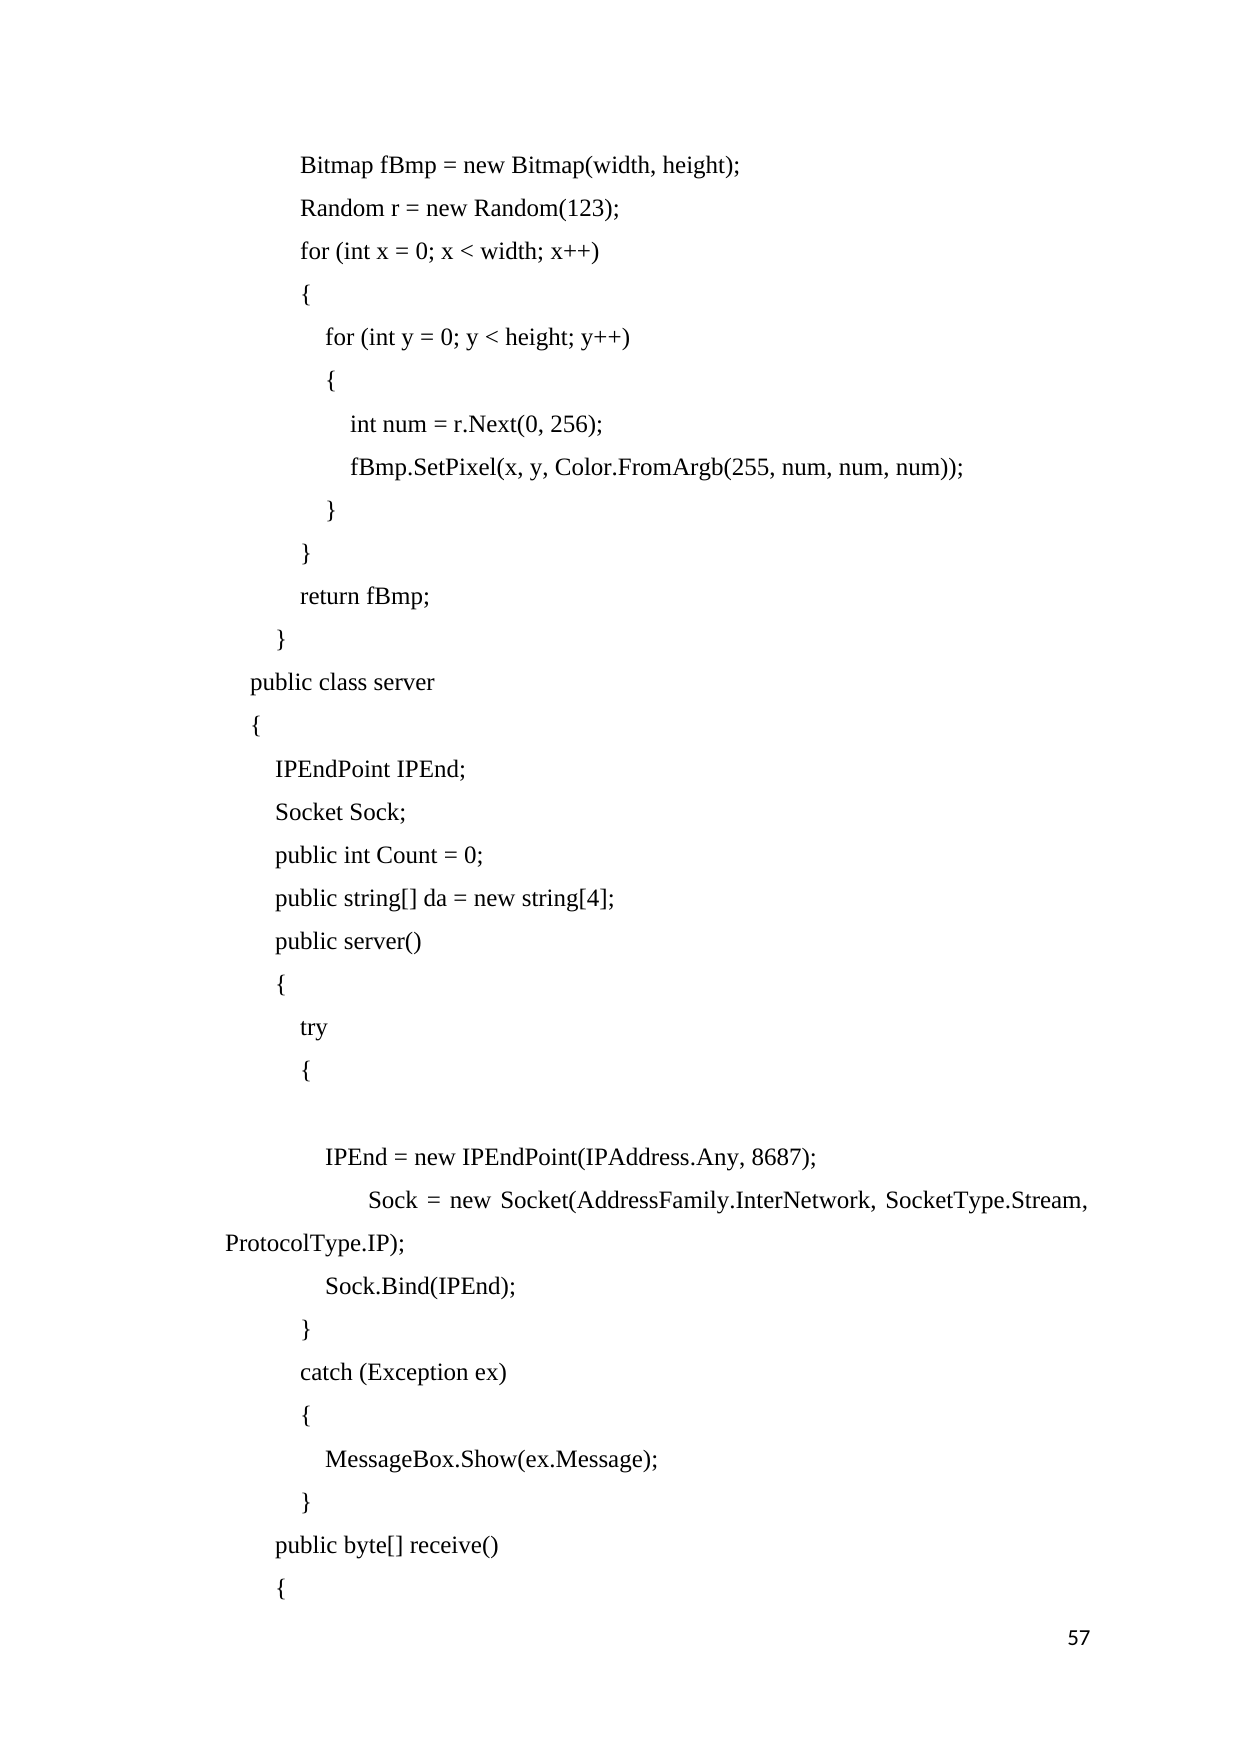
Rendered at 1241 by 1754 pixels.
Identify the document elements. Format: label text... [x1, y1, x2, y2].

text Sock.Bind(IPEnd); [225, 1271, 1090, 1300]
text public server() [225, 926, 1090, 955]
text } [225, 495, 1090, 524]
text public string[] da = new string[4]; [225, 883, 1090, 912]
text } [225, 624, 1090, 653]
text } [225, 1487, 1090, 1516]
text Sock = new Socket(AddressFamily.InterNetwork, SocketType.Stream, ProtocolType.IP); [225, 1185, 1090, 1257]
text IPEnd = new IPEndPoint(IPAddress.Any, 8687); [225, 1142, 1090, 1171]
text Socket Sock; [225, 797, 1090, 826]
text public class server [225, 667, 1090, 696]
text } [225, 1314, 1090, 1343]
text for (int x = 0; x < width; x++) [225, 236, 1090, 265]
text public byte[] receive() [225, 1530, 1090, 1559]
text IPEndPoint IPEnd; [225, 754, 1090, 782]
text { [225, 1056, 1090, 1084]
text { [225, 279, 1090, 308]
text } [225, 538, 1090, 567]
text MessageBox.Show(ex.Message); [225, 1444, 1090, 1472]
text Bitmap fBmp = new Bitmap(width, height); [225, 150, 1090, 179]
text { [225, 711, 1090, 739]
text fBmp.SetPixel(x, y, Color.FromArgb(255, num, num, num)); [225, 452, 1090, 481]
text { [225, 969, 1090, 998]
text catch (Exception ex) [225, 1357, 1090, 1386]
text { [225, 1401, 1090, 1429]
text int num = r.Next(0, 256); [225, 409, 1090, 437]
text try [225, 1012, 1090, 1041]
text Random r = new Random(123); [225, 193, 1090, 222]
text { [225, 366, 1090, 394]
text for (int y = 0; y < height; y++) [225, 322, 1090, 351]
text public int Count = 0; [225, 840, 1090, 869]
text { [225, 1573, 1090, 1602]
text return fBmp; [225, 581, 1090, 610]
